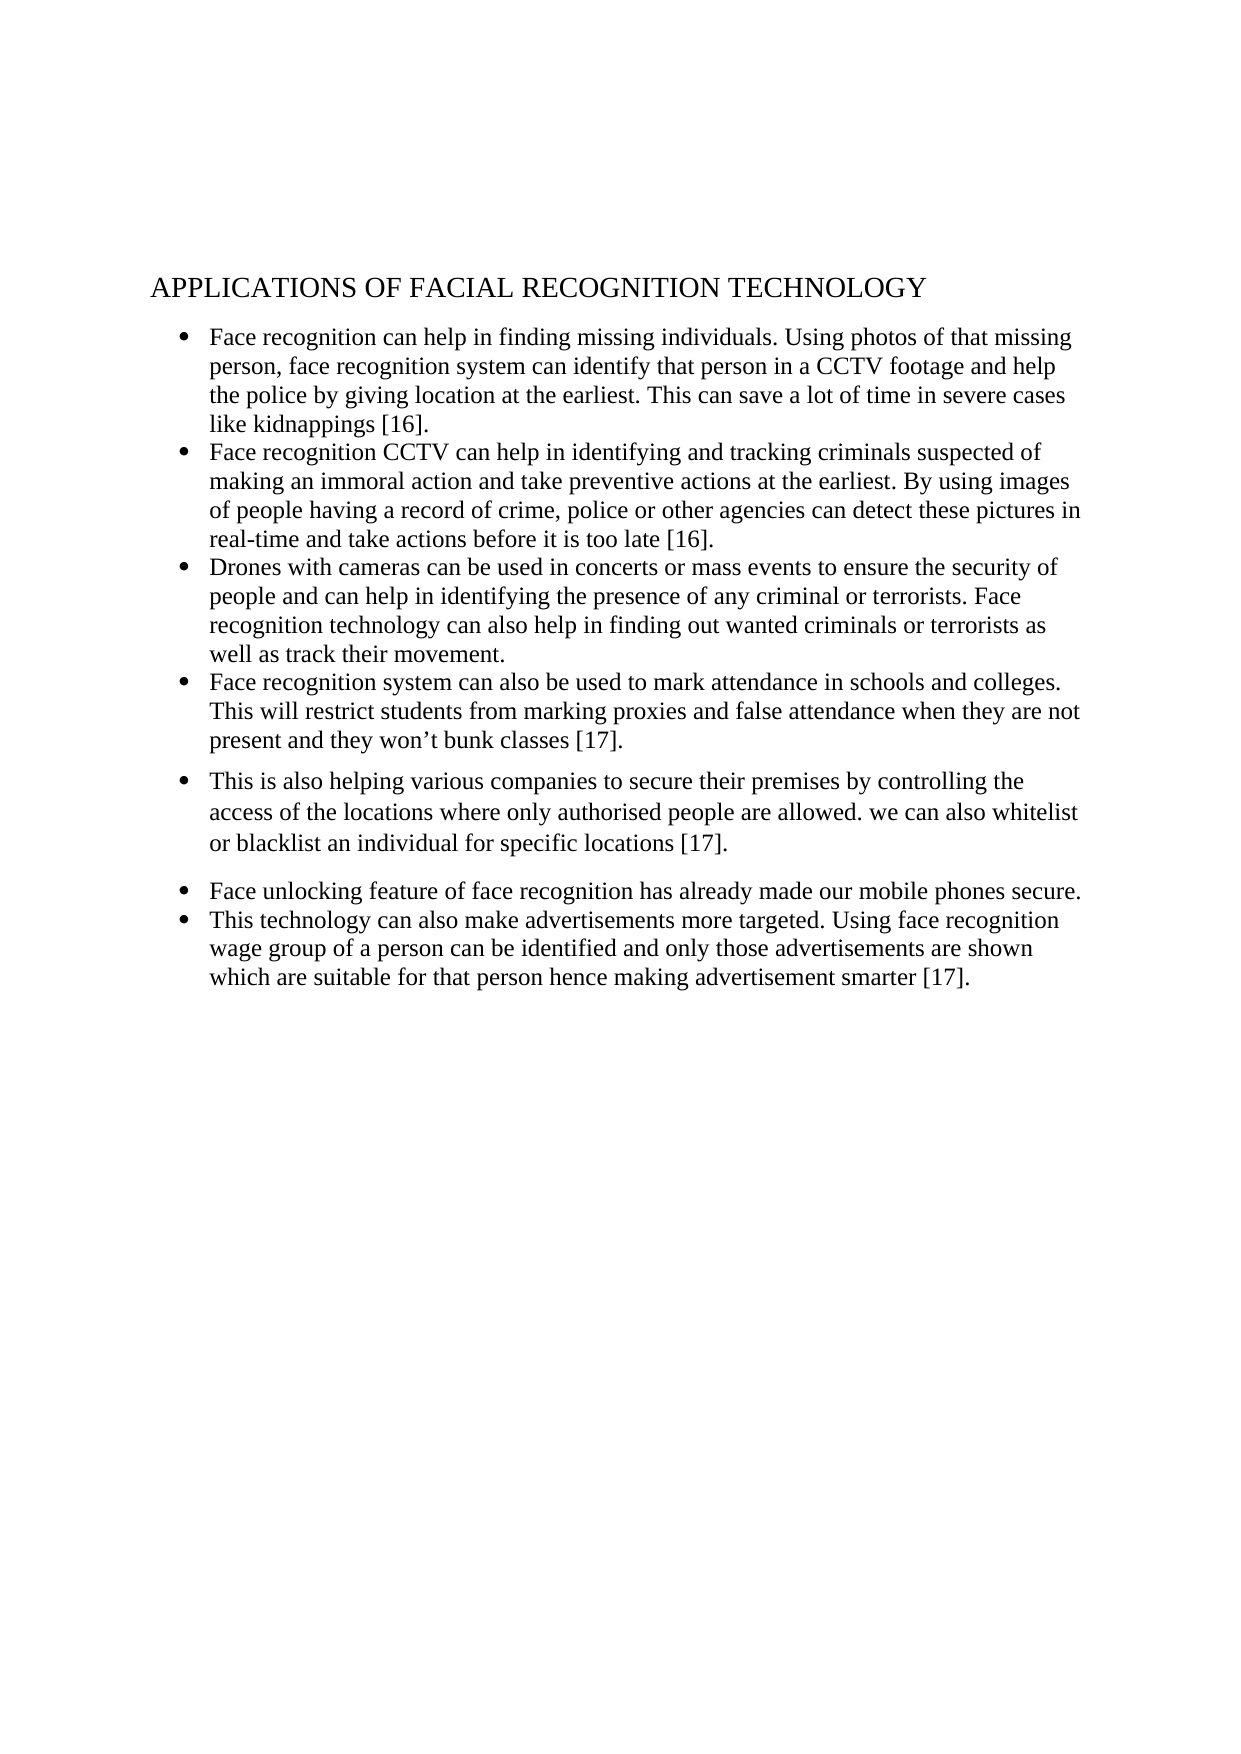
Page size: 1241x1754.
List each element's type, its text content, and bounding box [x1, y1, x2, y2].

list This technology can also make advertisements more targeted. Using face recognition wage group of a person can be identified and only those advertisements are shown which are suitable for that person hence making advertisement smarter [17]. [179, 905, 1090, 991]
text APPLICATIONS OF FACIAL RECOGNITION TECHNOLOGY [150, 270, 1090, 303]
list Face recognition system can also be used to mark attendance in schools and colleges. This will restrict students from marking proxies and false attendance when they are not present and they won’t bunk classes [17]. [179, 667, 1090, 754]
list Face recognition can help in finding missing individuals. Using photos of that missing person, face recognition system can identify that person in a CCTV footage and help the police by giving location at the earliest. This can save a lot of time in severe cases like kidnappings [16]. [179, 322, 1090, 437]
list Face recognition CCTV can help in identifying and tracking criminals suspected of making an immoral action and take preventive actions at the earliest. By using images of people having a record of crime, police or other agencies can detect these pictures in real-time and take actions before it is too late [16]. [179, 437, 1090, 552]
list This is also helping various companies to secure their premises by controlling the access of the locations where only authorised people are allowed. we can also whitelist or blacklist an individual for specific locations [17]. [179, 766, 1090, 857]
list Drones with cameras can be used in concerts or mass events to ensure the security of people and can help in identifying the presence of any criminal or terrorists. Face recognition technology can also help in finding out wanted criminals or terrorists as well as track their movement. [179, 552, 1090, 667]
list Face unlocking feature of face recognition has already made our mobile phones secure. [179, 876, 1090, 905]
